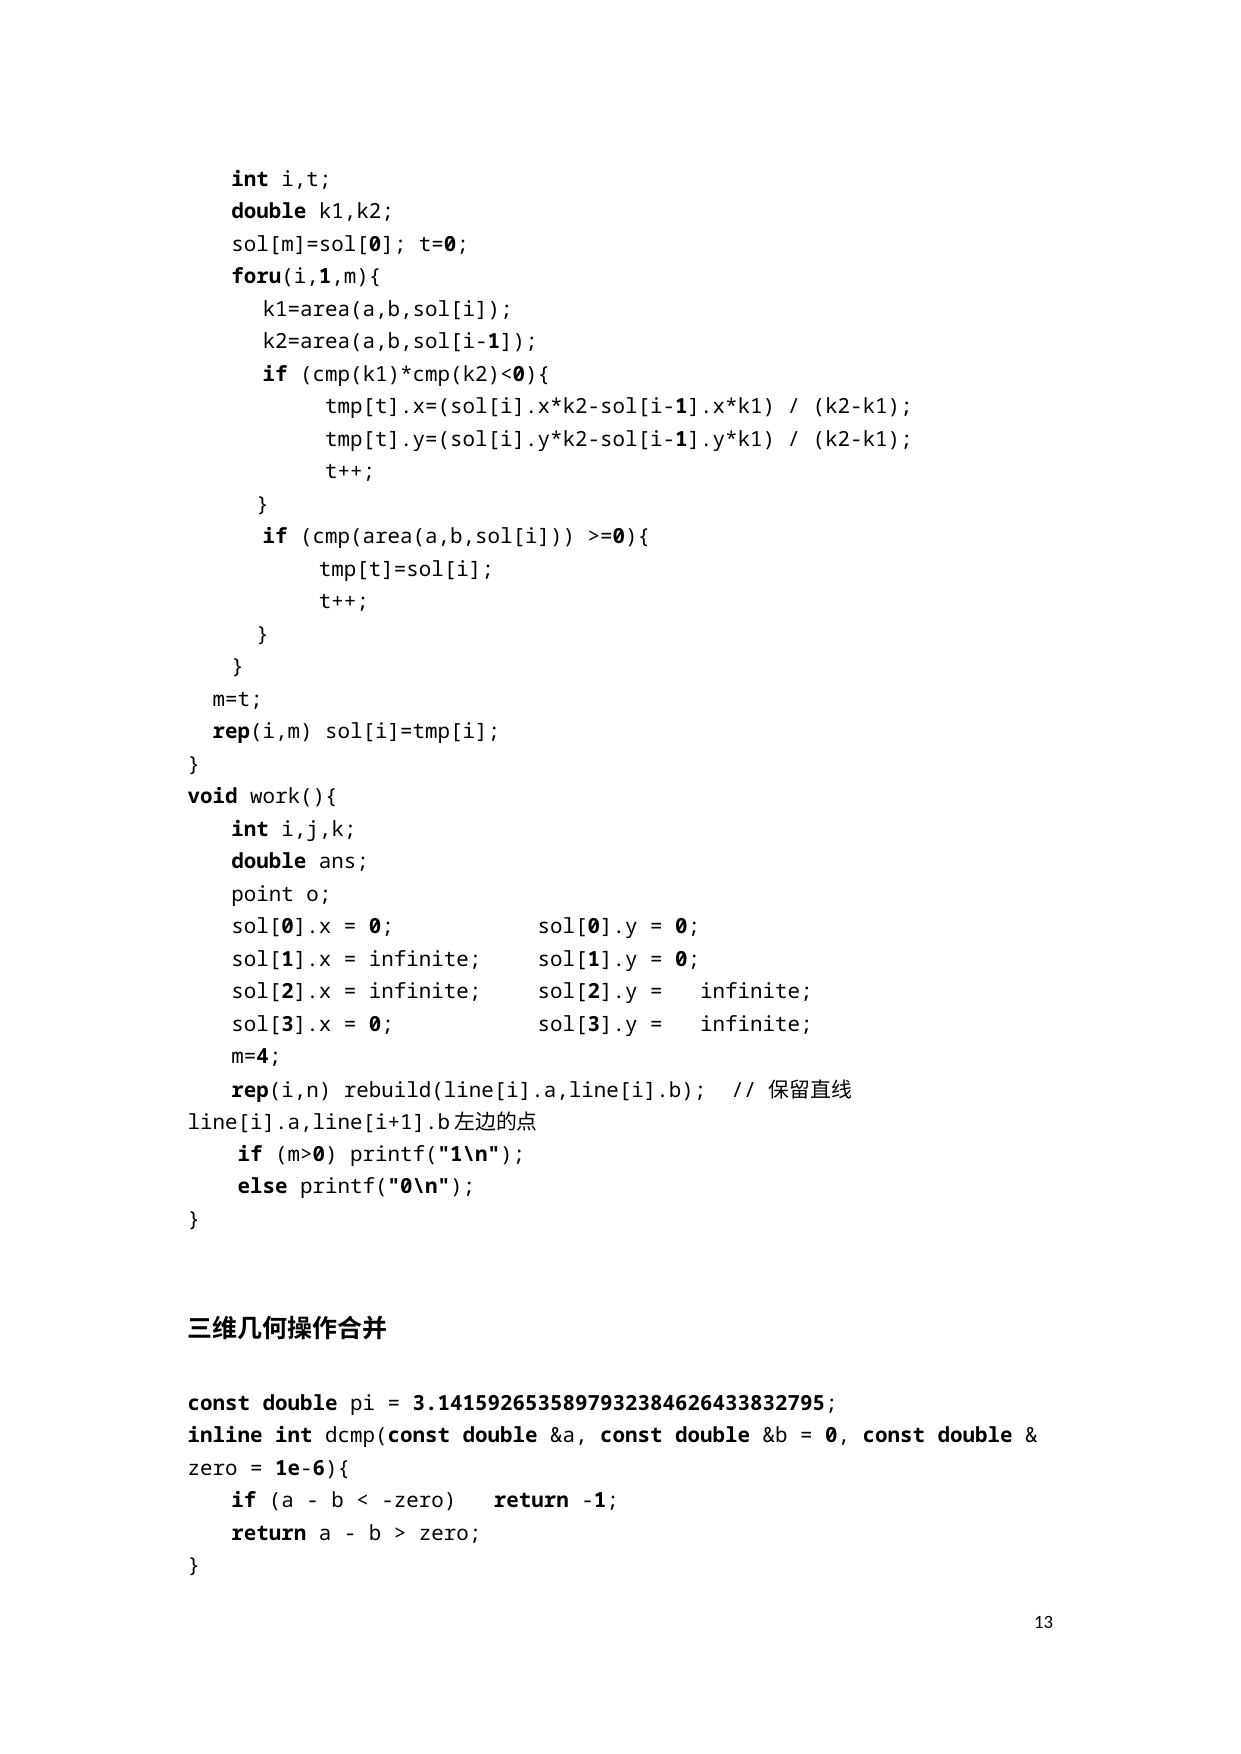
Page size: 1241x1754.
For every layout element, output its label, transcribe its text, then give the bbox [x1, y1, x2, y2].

text if (cmp(k1)*cmp(k2)<0){ [187, 357, 1053, 389]
text } [187, 649, 1053, 682]
text sol[m]=sol[0]; t=0; [187, 227, 1053, 259]
text int i,j,k; [187, 812, 1053, 844]
text double k1,k2; [187, 194, 1053, 227]
text const double pi = 3.1415926535897932384626433832795; [187, 1386, 1053, 1419]
text int i,t; [187, 162, 1053, 194]
text k1=area(a,b,sol[i]); [187, 292, 1053, 324]
text sol[1].x = infinite; sol[1].y = 0; [187, 942, 1053, 974]
text sol[0].x = 0; sol[0].y = 0; [187, 909, 1053, 942]
text return a - b > zero; [187, 1516, 1053, 1549]
text k2=area(a,b,sol[i-1]); [187, 324, 1053, 357]
text tmp[t].y=(sol[i].y*k2-sol[i-1].y*k1) / (k2-k1); [187, 422, 1053, 454]
text else printf("0\n"); [187, 1169, 1053, 1202]
text tmp[t]=sol[i]; [187, 552, 1053, 584]
text t++; [187, 584, 1053, 617]
text rep(i,m) sol[i]=tmp[i]; [187, 714, 1053, 747]
text } [187, 1202, 1053, 1234]
text sol[3].x = 0; sol[3].y = infinite; [187, 1007, 1053, 1039]
text t++; [187, 454, 1053, 487]
text point o; [187, 877, 1053, 909]
text tmp[t].x=(sol[i].x*k2-sol[i-1].x*k1) / (k2-k1); [187, 389, 1053, 422]
text rep(i,n) rebuild(line[i].a,line[i].b); // 保留直线line[i].a,line[i+1].b左边的点 [187, 1072, 1053, 1137]
text m=t; [187, 682, 1053, 714]
text if (m>0) printf("1\n"); [187, 1137, 1053, 1169]
text if (cmp(area(a,b,sol[i])) >=0){ [187, 519, 1053, 552]
text } [187, 747, 1053, 779]
text if (a - b < -zero) return -1; [187, 1484, 1053, 1516]
text } [187, 1549, 1053, 1581]
subtitle 三维几何操作合并 [187, 1294, 1053, 1359]
text inline int dcmp(const double &a, const double &b = 0, const double & zero = 1e-6){ [187, 1419, 1053, 1484]
text } [187, 617, 1053, 649]
text sol[2].x = infinite; sol[2].y = infinite; [187, 974, 1053, 1007]
text void work(){ [187, 779, 1053, 812]
text double ans; [187, 844, 1053, 877]
text m=4; [187, 1039, 1053, 1072]
text } [187, 487, 1053, 519]
text foru(i,1,m){ [187, 259, 1053, 292]
